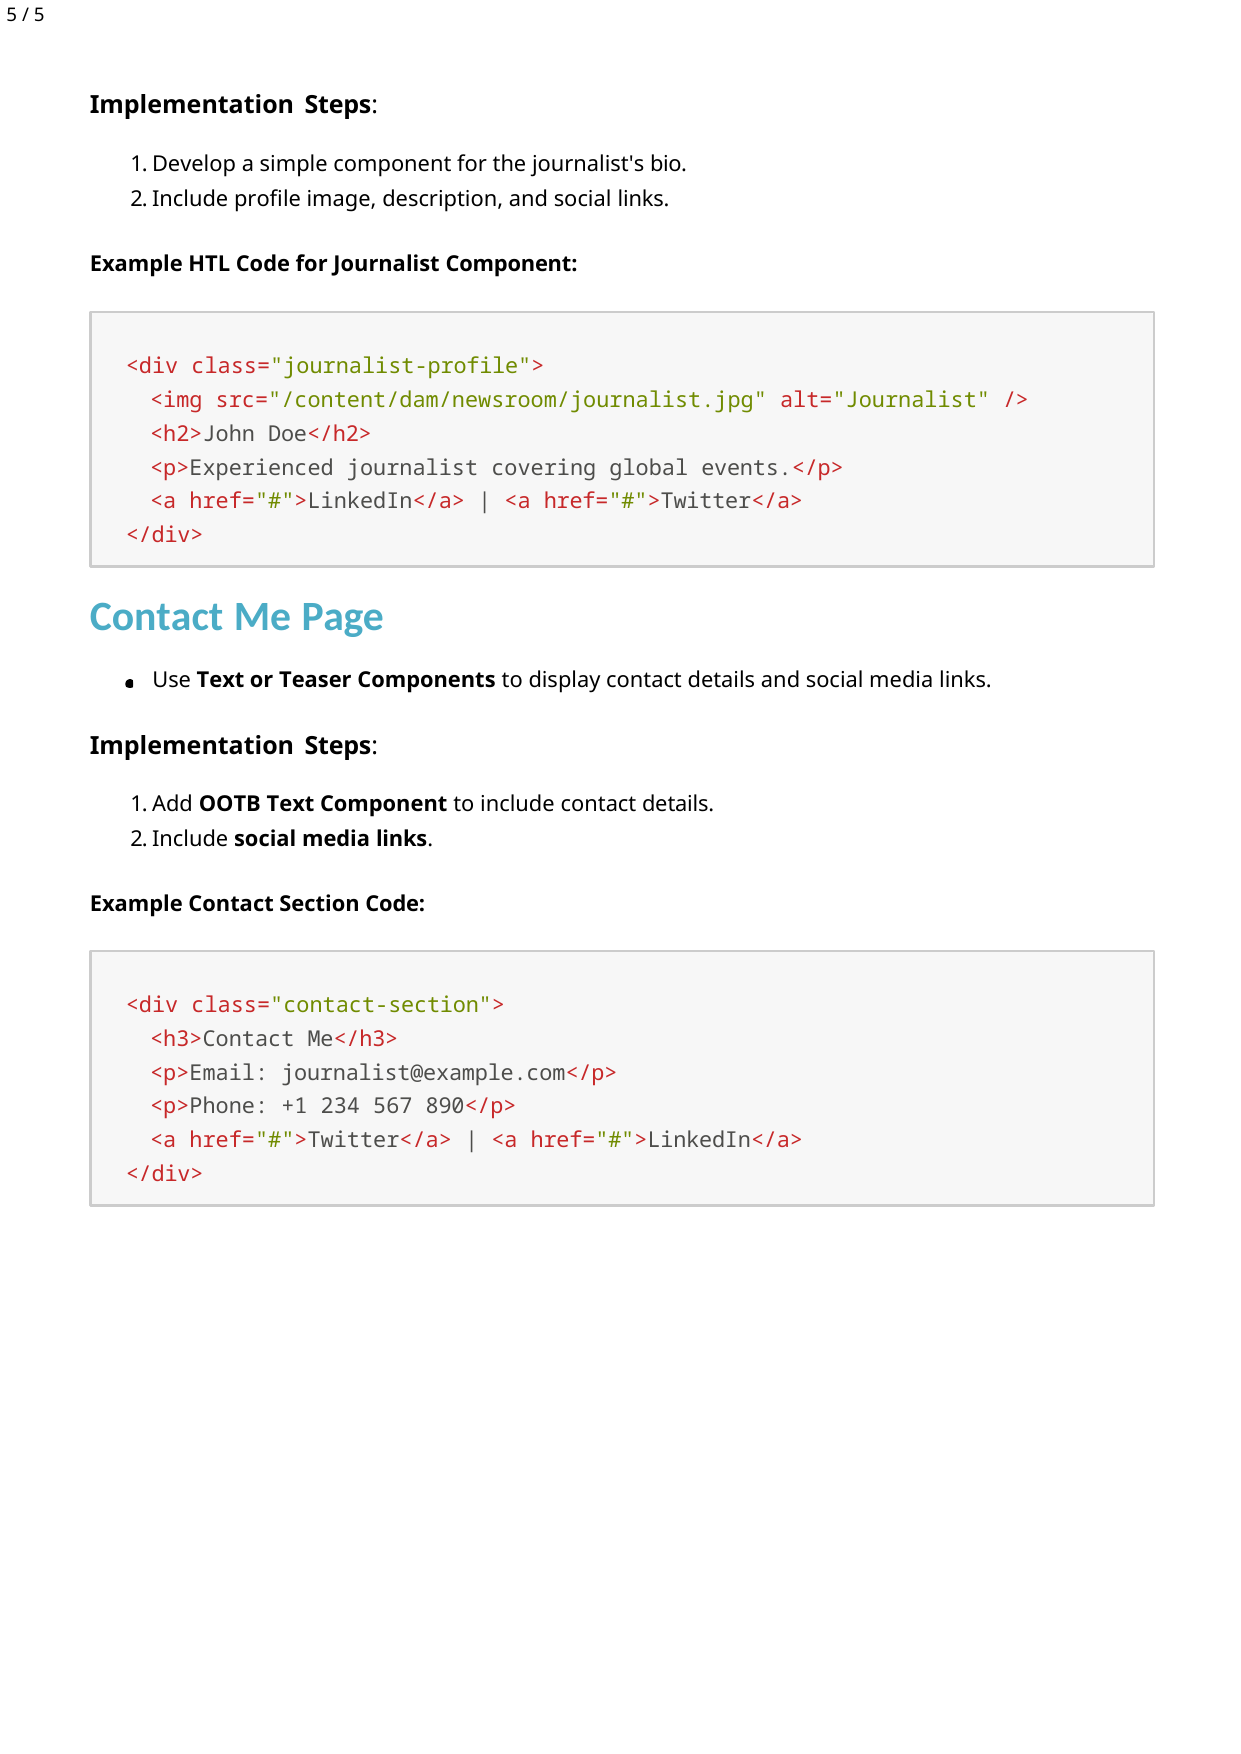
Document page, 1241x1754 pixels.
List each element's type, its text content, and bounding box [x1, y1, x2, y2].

list Include social media links. [130, 823, 1166, 853]
list Develop a simple component for the journalist's bio. [130, 147, 1166, 177]
picture [125, 679, 134, 688]
text Example Contact Section Code: [89, 888, 1166, 918]
subtitle Contact Me Page [89, 331, 1166, 641]
list Include profile image, description, and social links. [130, 183, 1166, 212]
subtitle Implementation Steps: [89, 727, 1166, 762]
text Example HTL Code for Journalist Component: [89, 248, 1166, 278]
list Add OOTB Text Component to include contact details. [130, 788, 1166, 818]
text Use Text or Teaser Components to display contact details and social media links. [125, 664, 1166, 695]
subtitle Implementation Steps: [89, 87, 1166, 121]
